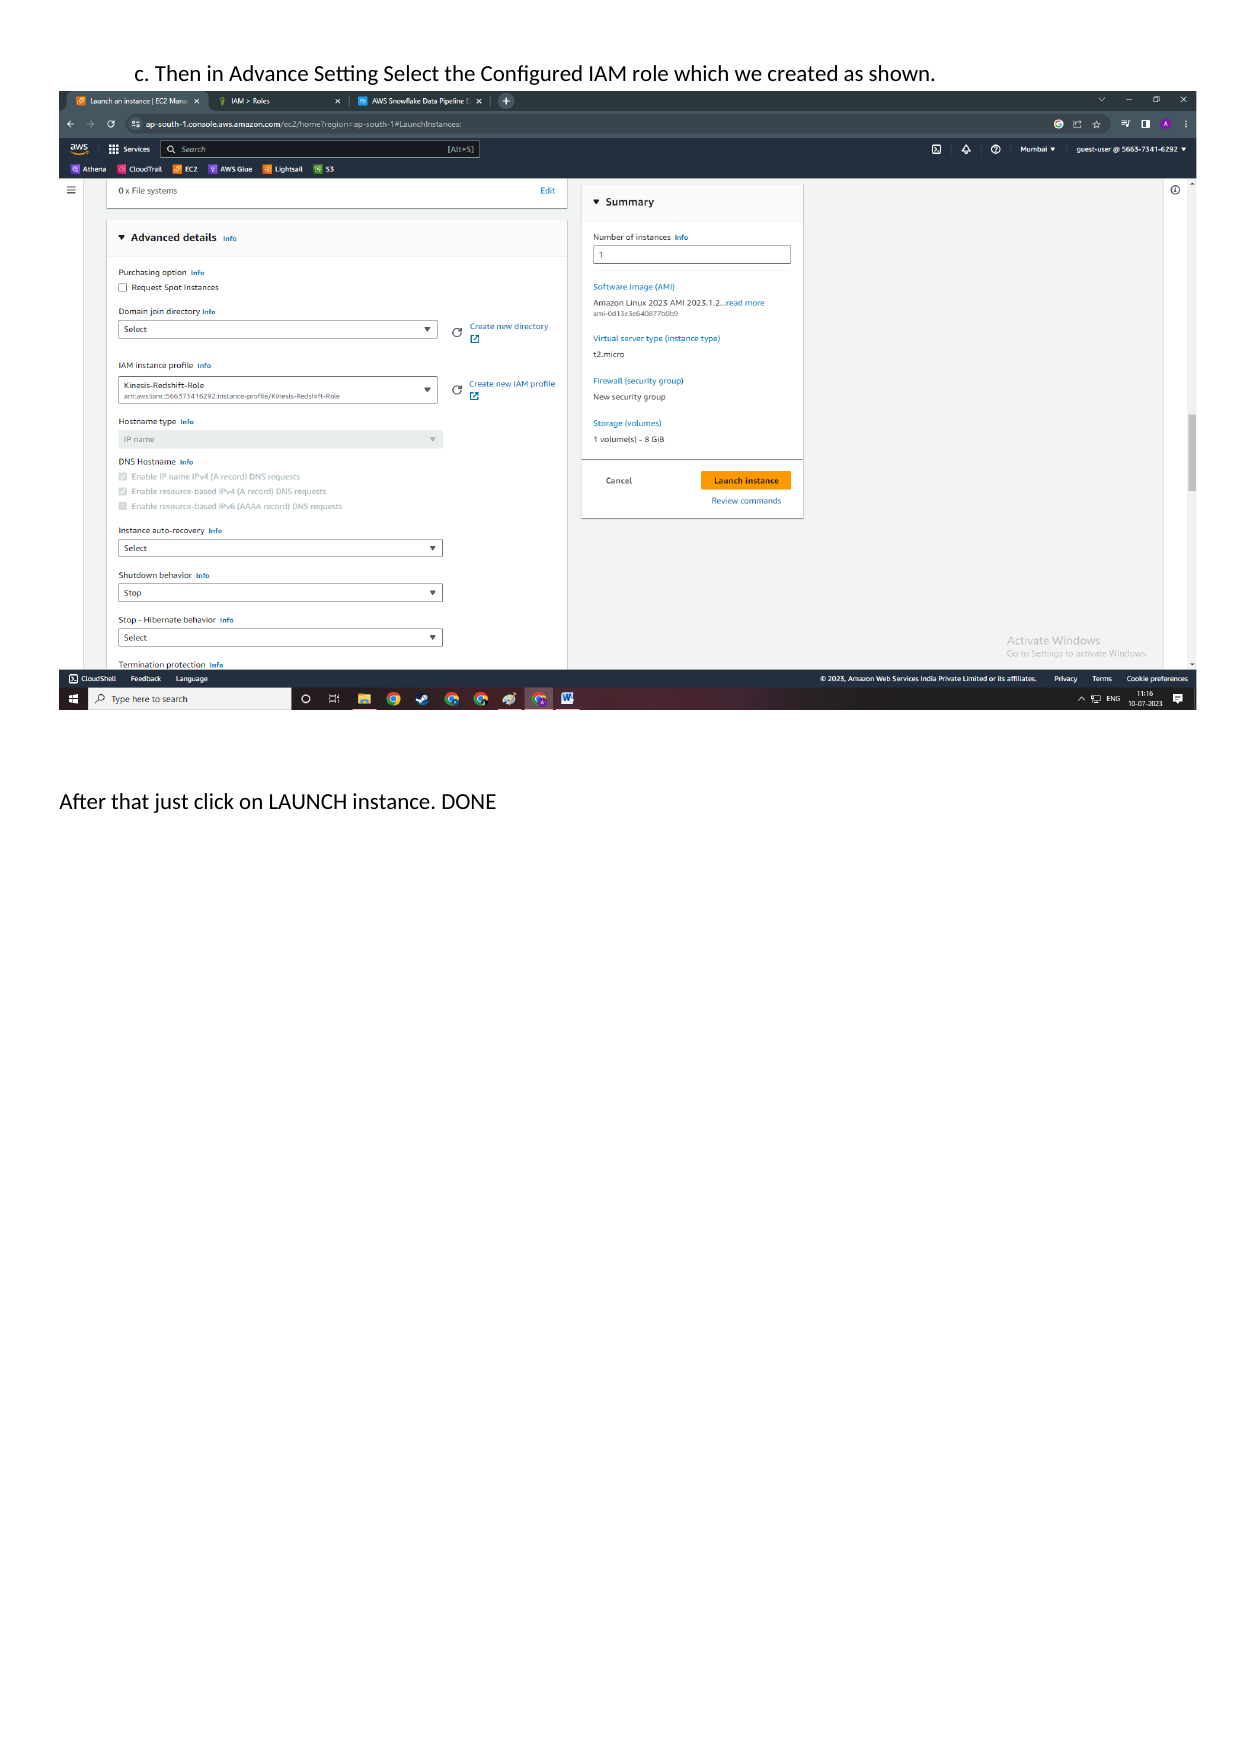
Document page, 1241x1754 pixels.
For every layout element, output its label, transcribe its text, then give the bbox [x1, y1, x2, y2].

text After that just click on LAUNCH instance. DONE [59, 787, 1181, 816]
picture [59, 91, 1197, 710]
text c. Then in Advance Setting Select the Configured IAM role which we created as shown. [59, 59, 1181, 91]
